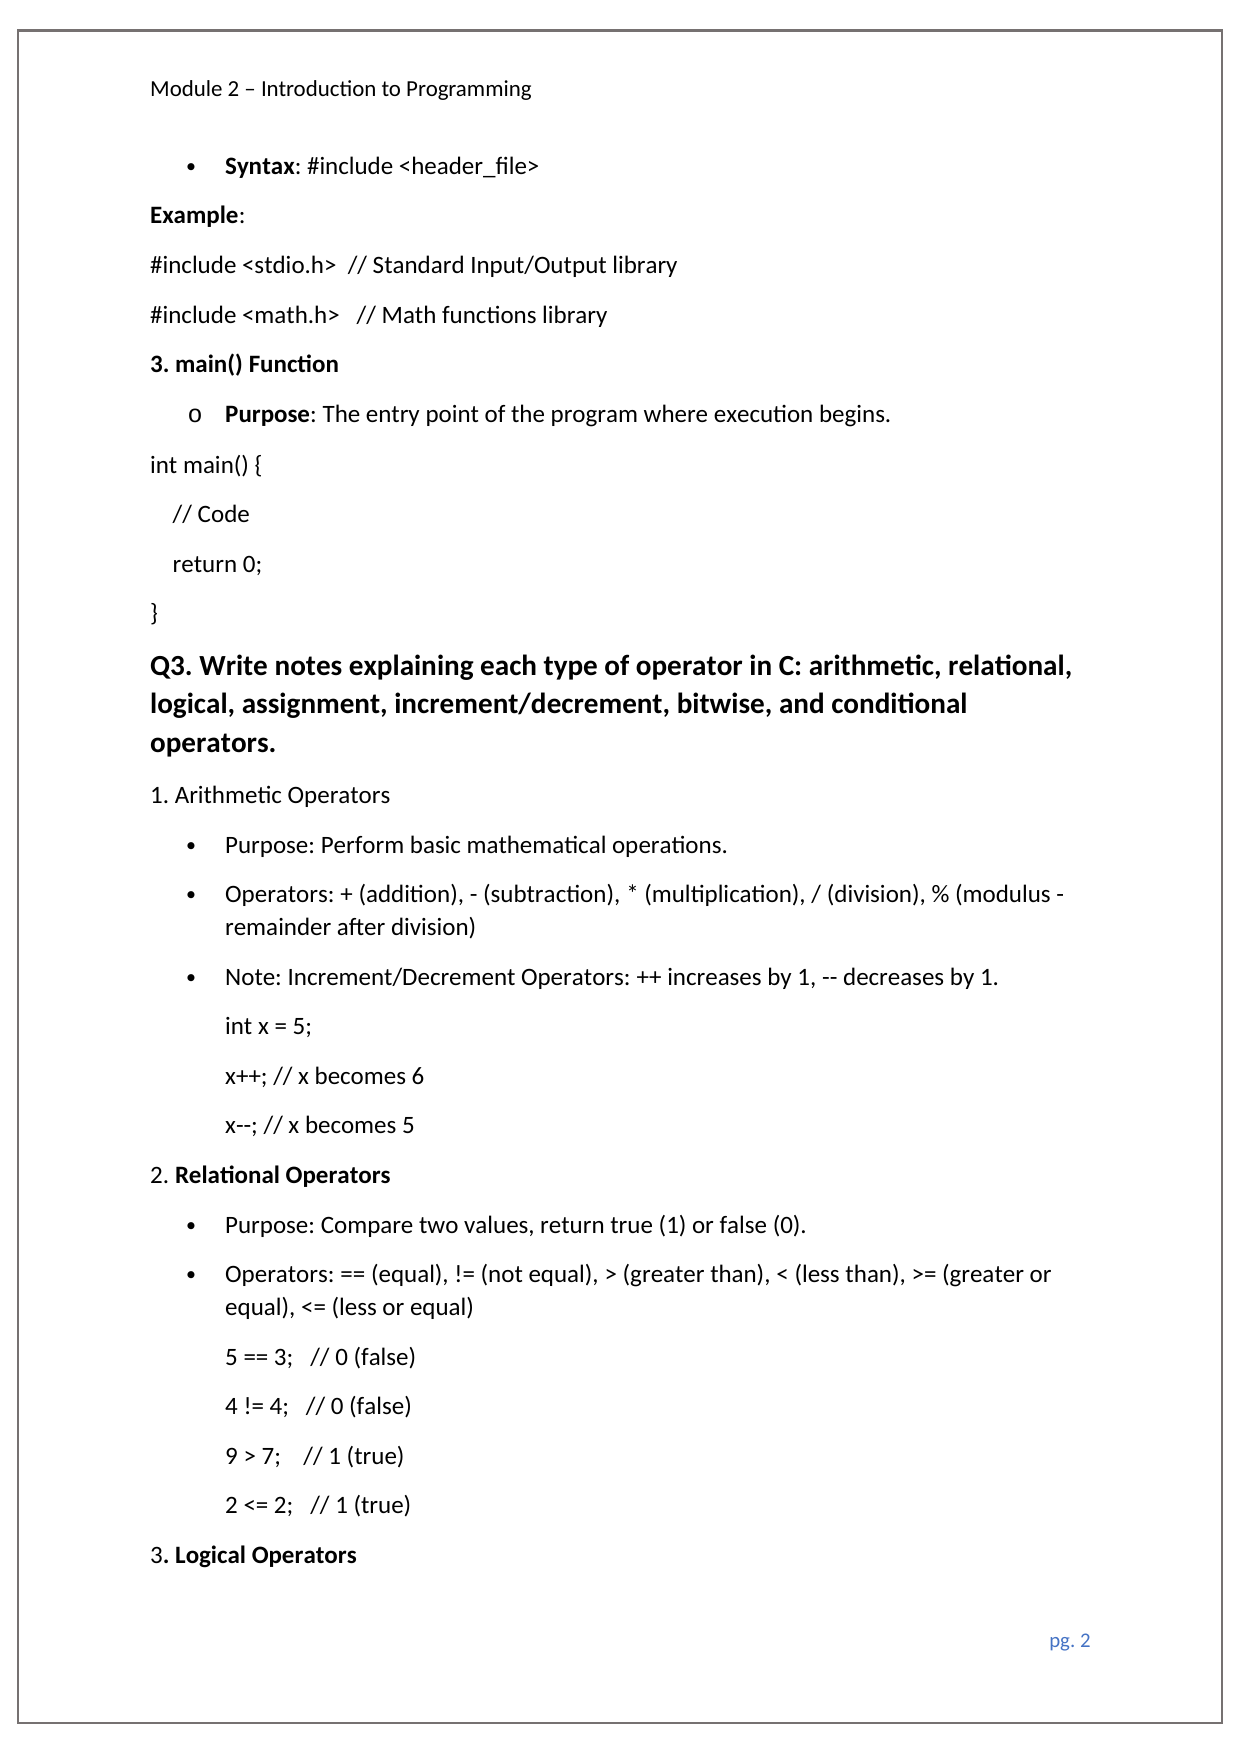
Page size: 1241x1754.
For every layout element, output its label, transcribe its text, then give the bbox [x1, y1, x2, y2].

text x++; // x becomes 6 [225, 1060, 1090, 1091]
list Operators: + (addition), - (subtraction), * (multiplication), / (division), % (modulus - remainder after division) [187, 878, 1090, 942]
text 9 > 7; // 1 (true) [225, 1440, 1090, 1471]
list Syntax: #include <header_file> [187, 150, 1090, 181]
text } [150, 598, 1090, 628]
list Purpose: Compare two values, return true (1) or false (0). [187, 1209, 1090, 1239]
text int main() { [150, 449, 1090, 479]
text 1. Arithmetic Operators [150, 779, 1090, 810]
text 3. Logical Operators [150, 1539, 1090, 1570]
text Example: [150, 199, 1090, 230]
text 4 != 4; // 0 (false) [225, 1390, 1090, 1421]
text // Code [150, 498, 1090, 529]
list Operators: == (equal), != (not equal), > (greater than), < (less than), >= (greater or equal), <= (less or equal) [187, 1258, 1090, 1322]
list Note: Increment/Decrement Operators: ++ increases by 1, -- decreases by 1. [187, 961, 1090, 991]
list Purpose: Perform basic mathematical operations. [187, 829, 1090, 859]
text #include <stdio.h> // Standard Input/Output library [150, 249, 1090, 280]
list Purpose: The entry point of the program where execution begins. [187, 398, 1090, 430]
text 2. Relational Operators [150, 1159, 1090, 1190]
text x--; // x becomes 5 [225, 1109, 1090, 1140]
text 3. main() Function [150, 348, 1090, 379]
text Q3. Write notes explaining each type of operator in C: arithmetic, relational, logical, assignment, increment/decrement, bitwise, and conditional operators. [150, 647, 1090, 760]
text 2 <= 2; // 1 (true) [225, 1489, 1090, 1520]
text #include <math.h> // Math functions library [150, 299, 1090, 329]
text 5 == 3; // 0 (false) [225, 1341, 1090, 1371]
text return 0; [150, 548, 1090, 578]
text int x = 5; [225, 1010, 1090, 1041]
